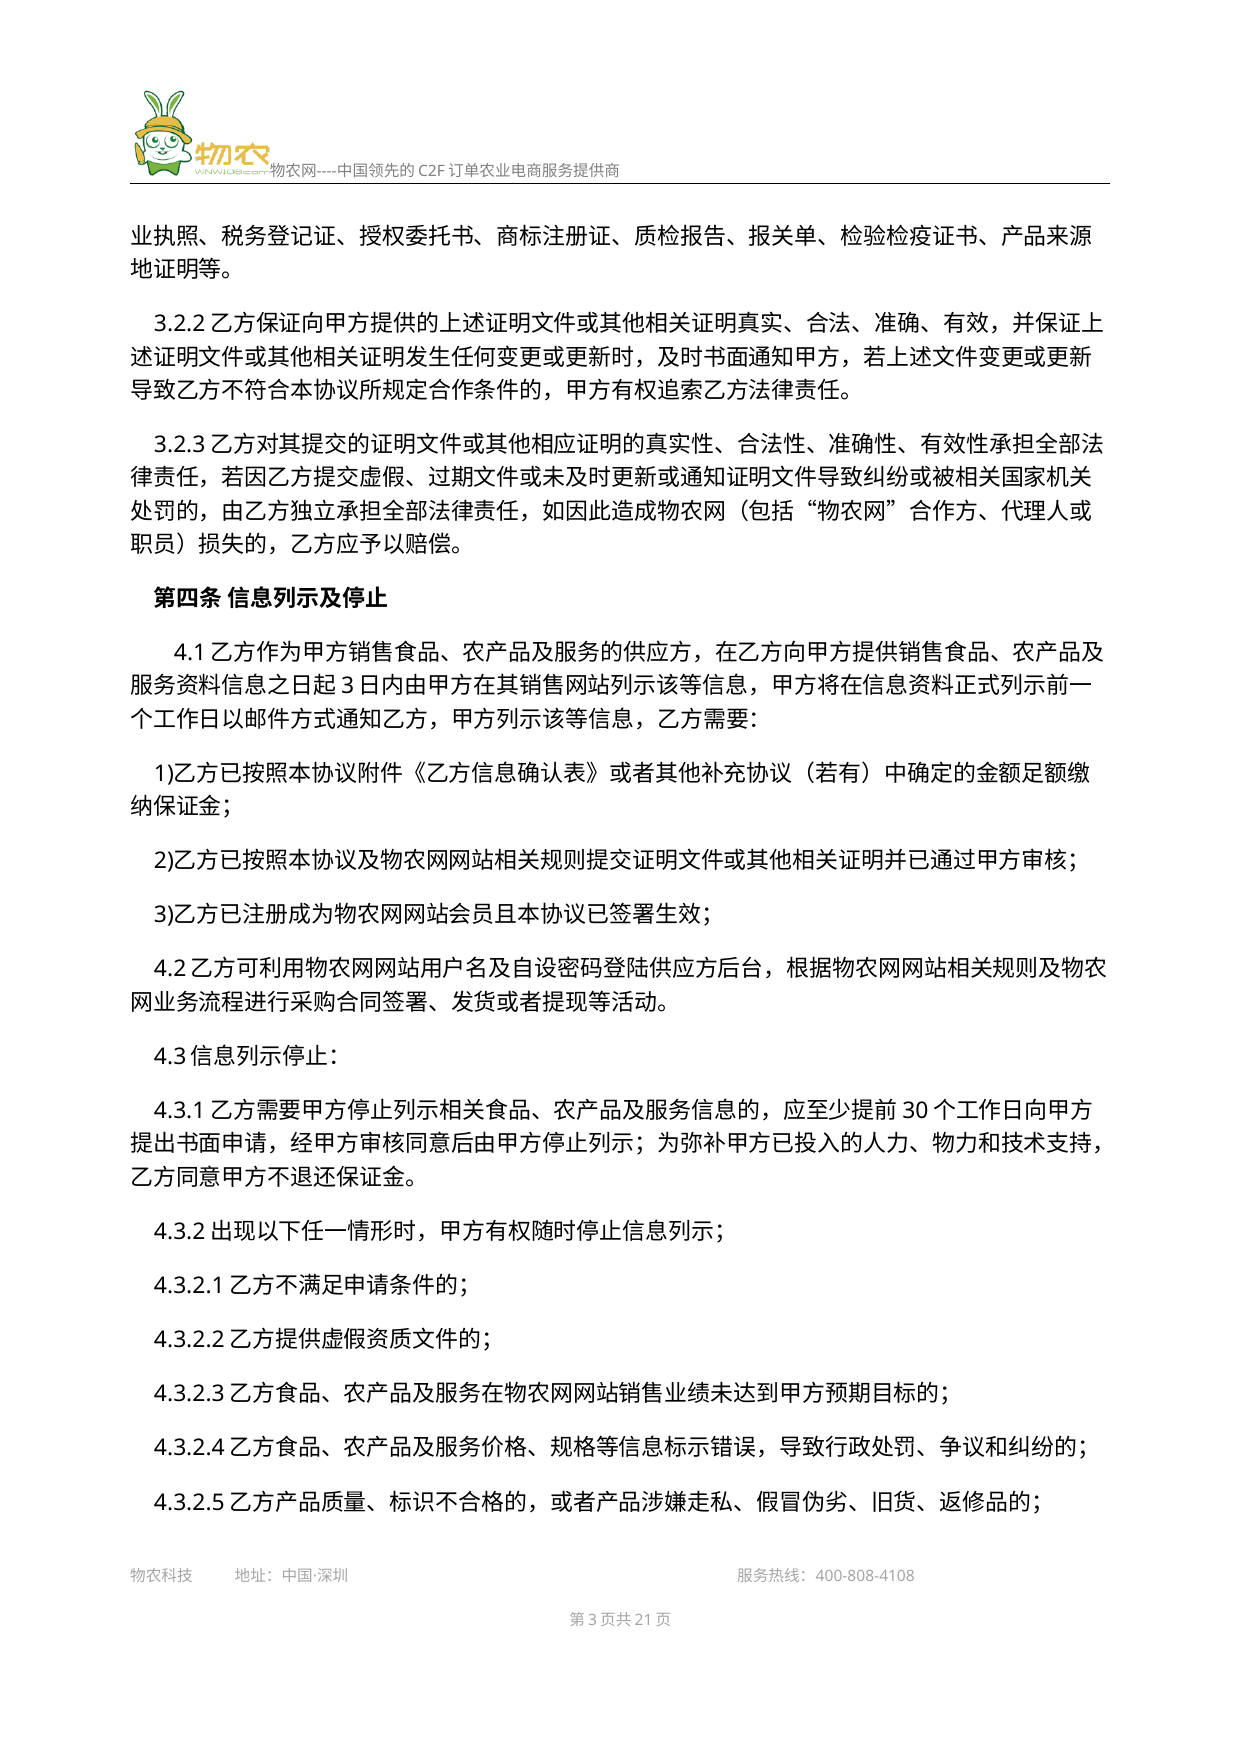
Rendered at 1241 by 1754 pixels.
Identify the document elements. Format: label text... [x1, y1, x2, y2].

text 4.3.2.5乙方产品质量、标识不合格的，或者产品涉嫌走私、假冒伪劣、旧货、返修品的； [130, 1483, 1110, 1517]
text 4.2乙方可利用物农网网站用户名及自设密码登陆供应方后台，根据物农网网站相关规则及物农网业务流程进行采购合同签署、发货或者提现等活动。 [130, 950, 1110, 1017]
text 4.3.2.4乙方食品、农产品及服务价格、规格等信息标示错误，导致行政处罚、争议和纠纷的； [130, 1429, 1110, 1462]
text 4.1乙方作为甲方销售食品、农产品及服务的供应方，在乙方向甲方提供销售食品、农产品及服务资料信息之日起3日内由甲方在其销售网站列示该等信息，甲方将在信息资料正式列示前一个工作日以邮件方式通知乙方，甲方列示该等信息，乙方需要： [130, 634, 1110, 734]
text 4.3.2.3乙方食品、农产品及服务在物农网网站销售业绩未达到甲方预期目标的； [130, 1375, 1110, 1408]
text 2)乙方已按照本协议及物农网网站相关规则提交证明文件或其他相关证明并已通过甲方审核； [130, 842, 1110, 875]
text 3.2.2乙方保证向甲方提供的上述证明文件或其他相关证明真实、合法、准确、有效，并保证上述证明文件或其他相关证明发生任何变更或更新时，及时书面通知甲方，若上述文件变更或更新导致乙方不符合本协议所规定合作条件的，甲方有权追索乙方法律责任。 [130, 305, 1110, 405]
text 4.3.2出现以下任一情形时，甲方有权随时停止信息列示； [130, 1212, 1110, 1246]
text 3)乙方已注册成为物农网网站会员且本协议已签署生效； [130, 896, 1110, 929]
text 1)乙方已按照本协议附件《乙方信息确认表》或者其他补充协议（若有）中确定的金额足额缴纳保证金； [130, 754, 1110, 821]
text 第四条 信息列示及停止 [130, 580, 1110, 613]
text 3.2.3乙方对其提交的证明文件或其他相应证明的真实性、合法性、准确性、有效性承担全部法律责任，若因乙方提交虚假、过期文件或未及时更新或通知证明文件导致纠纷或被相关国家机关处罚的，由乙方独立承担全部法律责任，如因此造成物农网（包括“物农网”合作方、代理人或职员）损失的，乙方应予以赔偿。 [130, 426, 1110, 559]
text 3.2.1乙方须根据物农网相关规则及要求向甲方提交证明文件或其他相关证明，包括但不限于营业执照、税务登记证、授权委托书、商标注册证、质检报告、报关单、检验检疫证书、产品来源地证明等。 [130, 218, 1110, 284]
text 4.3信息列示停止： [130, 1038, 1110, 1071]
text 4.3.2.2乙方提供虚假资质文件的； [130, 1321, 1110, 1354]
picture [129, 88, 270, 176]
text 4.3.2.1乙方不满足申请条件的； [130, 1267, 1110, 1300]
text 4.3.1乙方需要甲方停止列示相关食品、农产品及服务信息的，应至少提前30个工作日向甲方提出书面申请，经甲方审核同意后由甲方停止列示；为弥补甲方已投入的人力、物力和技术支持，乙方同意甲方不退还保证金。 [130, 1092, 1110, 1192]
